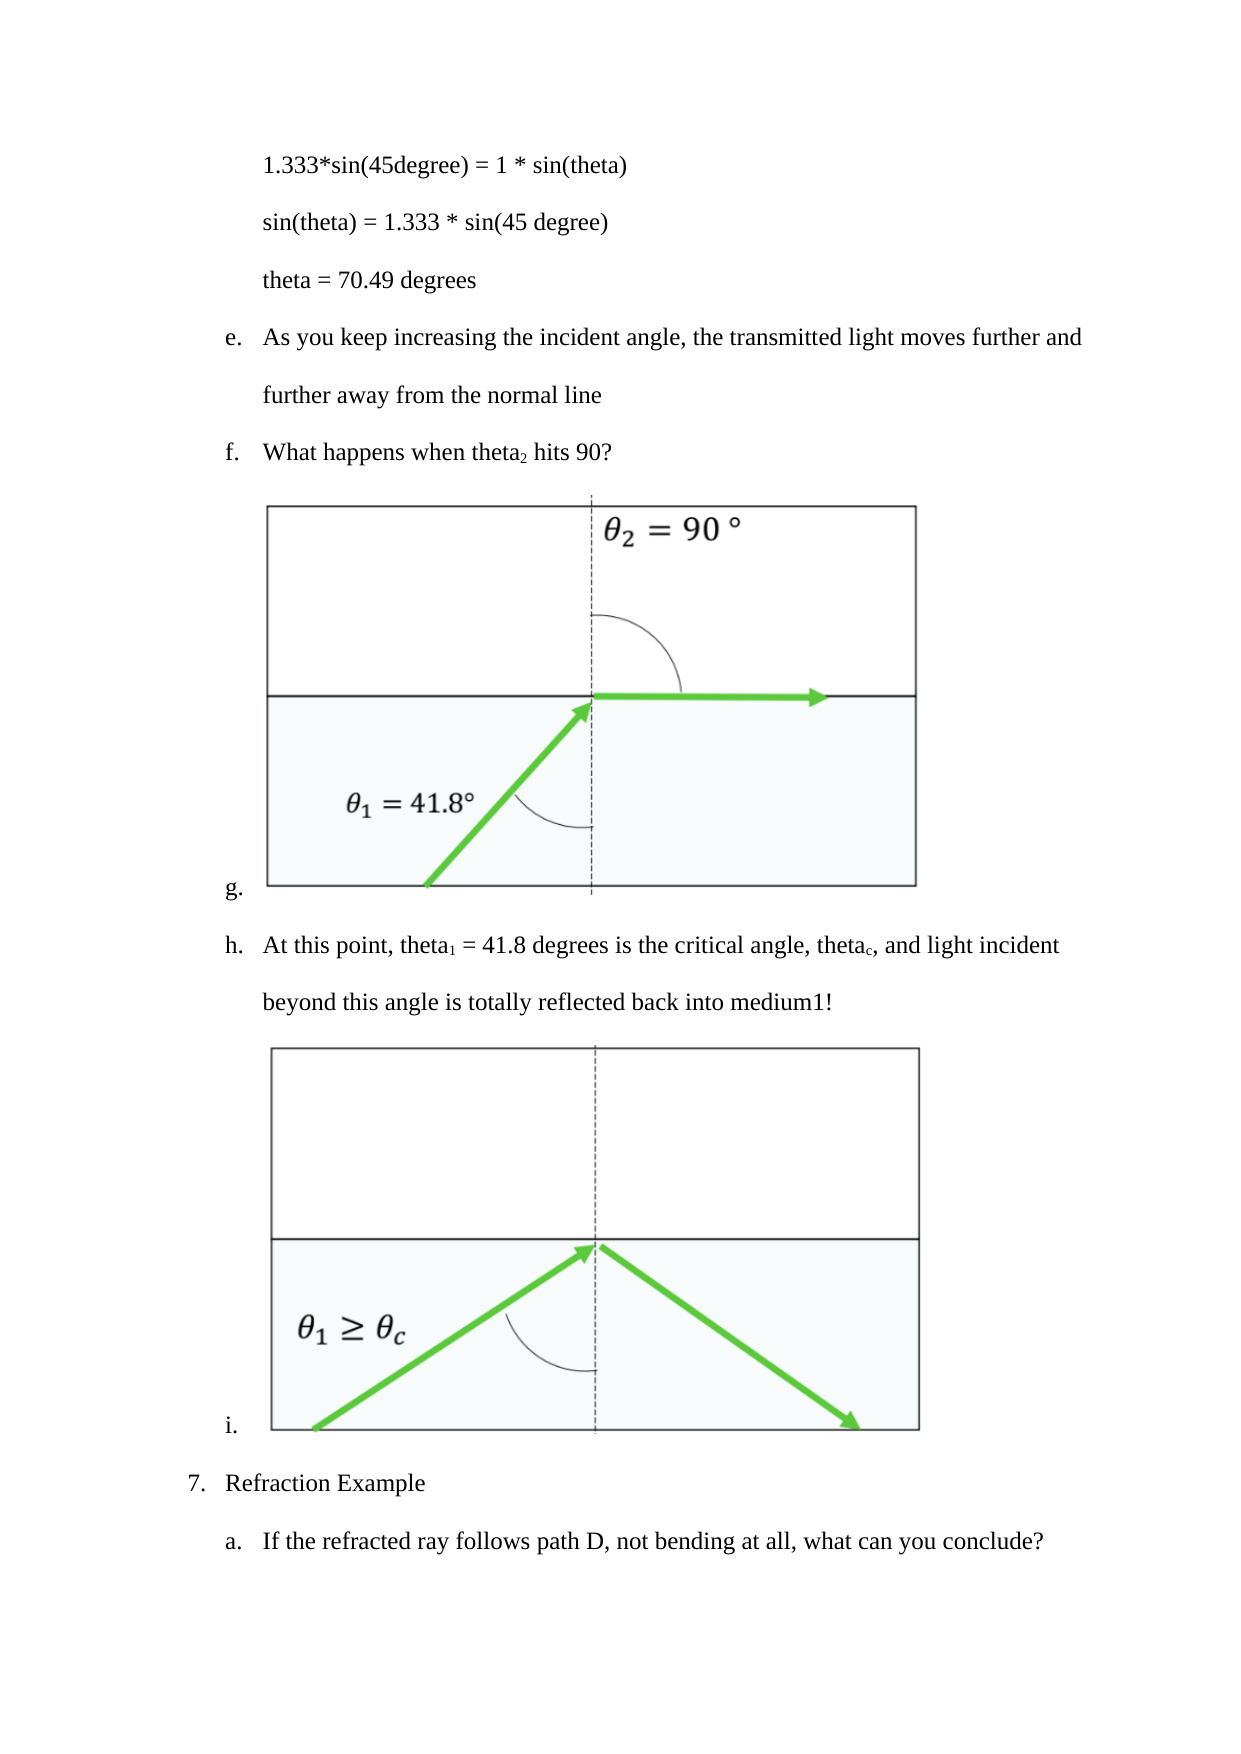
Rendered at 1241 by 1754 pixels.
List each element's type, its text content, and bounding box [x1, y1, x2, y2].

list If the refracted ray follows path D, not bending at all, what can you conclude? [225, 1526, 1090, 1555]
list What happens when theta2 hits 90? [225, 437, 1090, 466]
list As you keep increasing the incident angle, the transmitted light moves further and further away from the normal line [225, 322, 1090, 409]
picture [262, 1045, 923, 1434]
list 1.333*sin(45degree) = 1 * sin(theta) [262, 150, 1090, 179]
list theta = 70.49 degrees [262, 265, 1090, 294]
list At this point, theta1 = 41.8 degrees is the critical angle, thetac, and light incident beyond this angle is totally reflected back into medium1! [225, 930, 1090, 1016]
picture [262, 495, 926, 895]
list sin(theta) = 1.333 * sin(45 degree) [262, 207, 1090, 236]
list Refraction Example [187, 1468, 1090, 1497]
